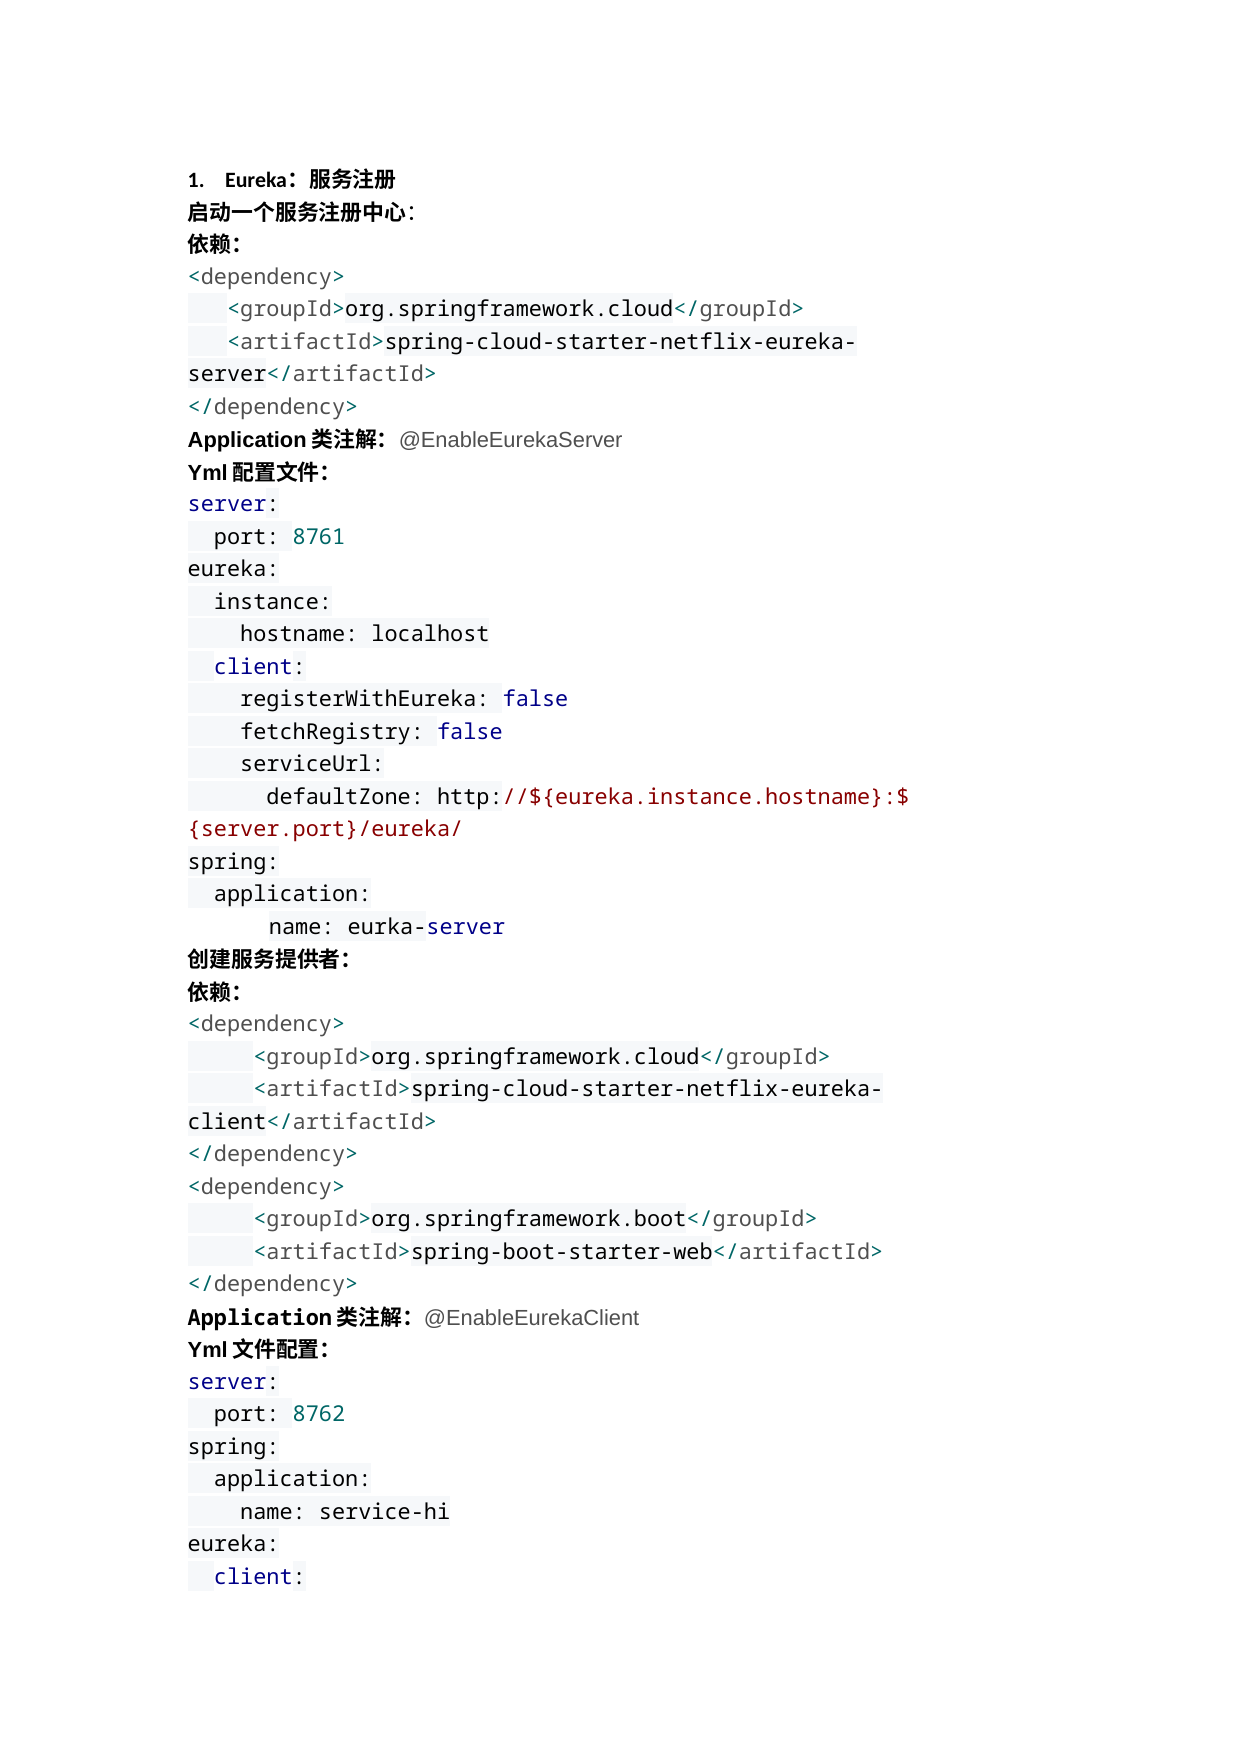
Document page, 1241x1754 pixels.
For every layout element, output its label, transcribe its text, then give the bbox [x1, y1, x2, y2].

text name: service-hi [187, 1494, 1053, 1527]
text </dependency> [187, 1267, 1053, 1299]
text Application类注解：@EnableEurekaServer [187, 422, 1053, 454]
text client: [187, 1559, 1053, 1592]
text registerWithEureka: false [187, 682, 1053, 714]
text <dependency> [187, 259, 1053, 292]
list Eureka：服务注册 [187, 162, 1053, 194]
text <dependency> [187, 1007, 1053, 1039]
text application: [187, 877, 1053, 909]
text instance: [187, 584, 1053, 617]
text </dependency> [187, 1137, 1053, 1169]
text spring: [187, 844, 1053, 877]
text eureka: [187, 1527, 1053, 1559]
text <groupId>org.springframework.cloud</groupId> [187, 1039, 1053, 1072]
text server: [187, 1364, 1053, 1397]
text <artifactId>spring-cloud-starter-netflix-eureka-server</artifactId> [187, 324, 1053, 389]
text <artifactId>spring-boot-starter-web</artifactId> [187, 1234, 1053, 1267]
text 启动一个服务注册中心： [187, 194, 1053, 227]
text </dependency> [187, 389, 1053, 422]
text Yml配置文件： [187, 454, 1053, 487]
text <groupId>org.springframework.boot</groupId> [187, 1202, 1053, 1234]
text <groupId>org.springframework.cloud</groupId> [187, 292, 1053, 324]
text server: [187, 487, 1053, 519]
text 创建服务提供者： [187, 942, 1053, 974]
text 依赖： [187, 974, 1053, 1007]
text 依赖： [187, 227, 1053, 259]
text hostname: localhost [187, 617, 1053, 649]
text <artifactId>spring-cloud-starter-netflix-eureka-client</artifactId> [187, 1072, 1053, 1137]
text port: 8761 [187, 519, 1053, 552]
text eureka: [187, 552, 1053, 584]
list name: eurka-server [225, 909, 1053, 942]
text <dependency> [187, 1169, 1053, 1202]
text port: 8762 [187, 1397, 1053, 1429]
text client: [187, 649, 1053, 682]
text fetchRegistry: false [187, 714, 1053, 747]
text serviceUrl: [187, 747, 1053, 779]
text spring: [187, 1429, 1053, 1462]
text defaultZone: http://${eureka.instance.hostname}:${server.port}/eureka/ [187, 779, 1053, 844]
text Yml文件配置： [187, 1332, 1053, 1364]
text application: [187, 1462, 1053, 1494]
text Application类注解：@EnableEurekaClient [187, 1299, 1053, 1332]
